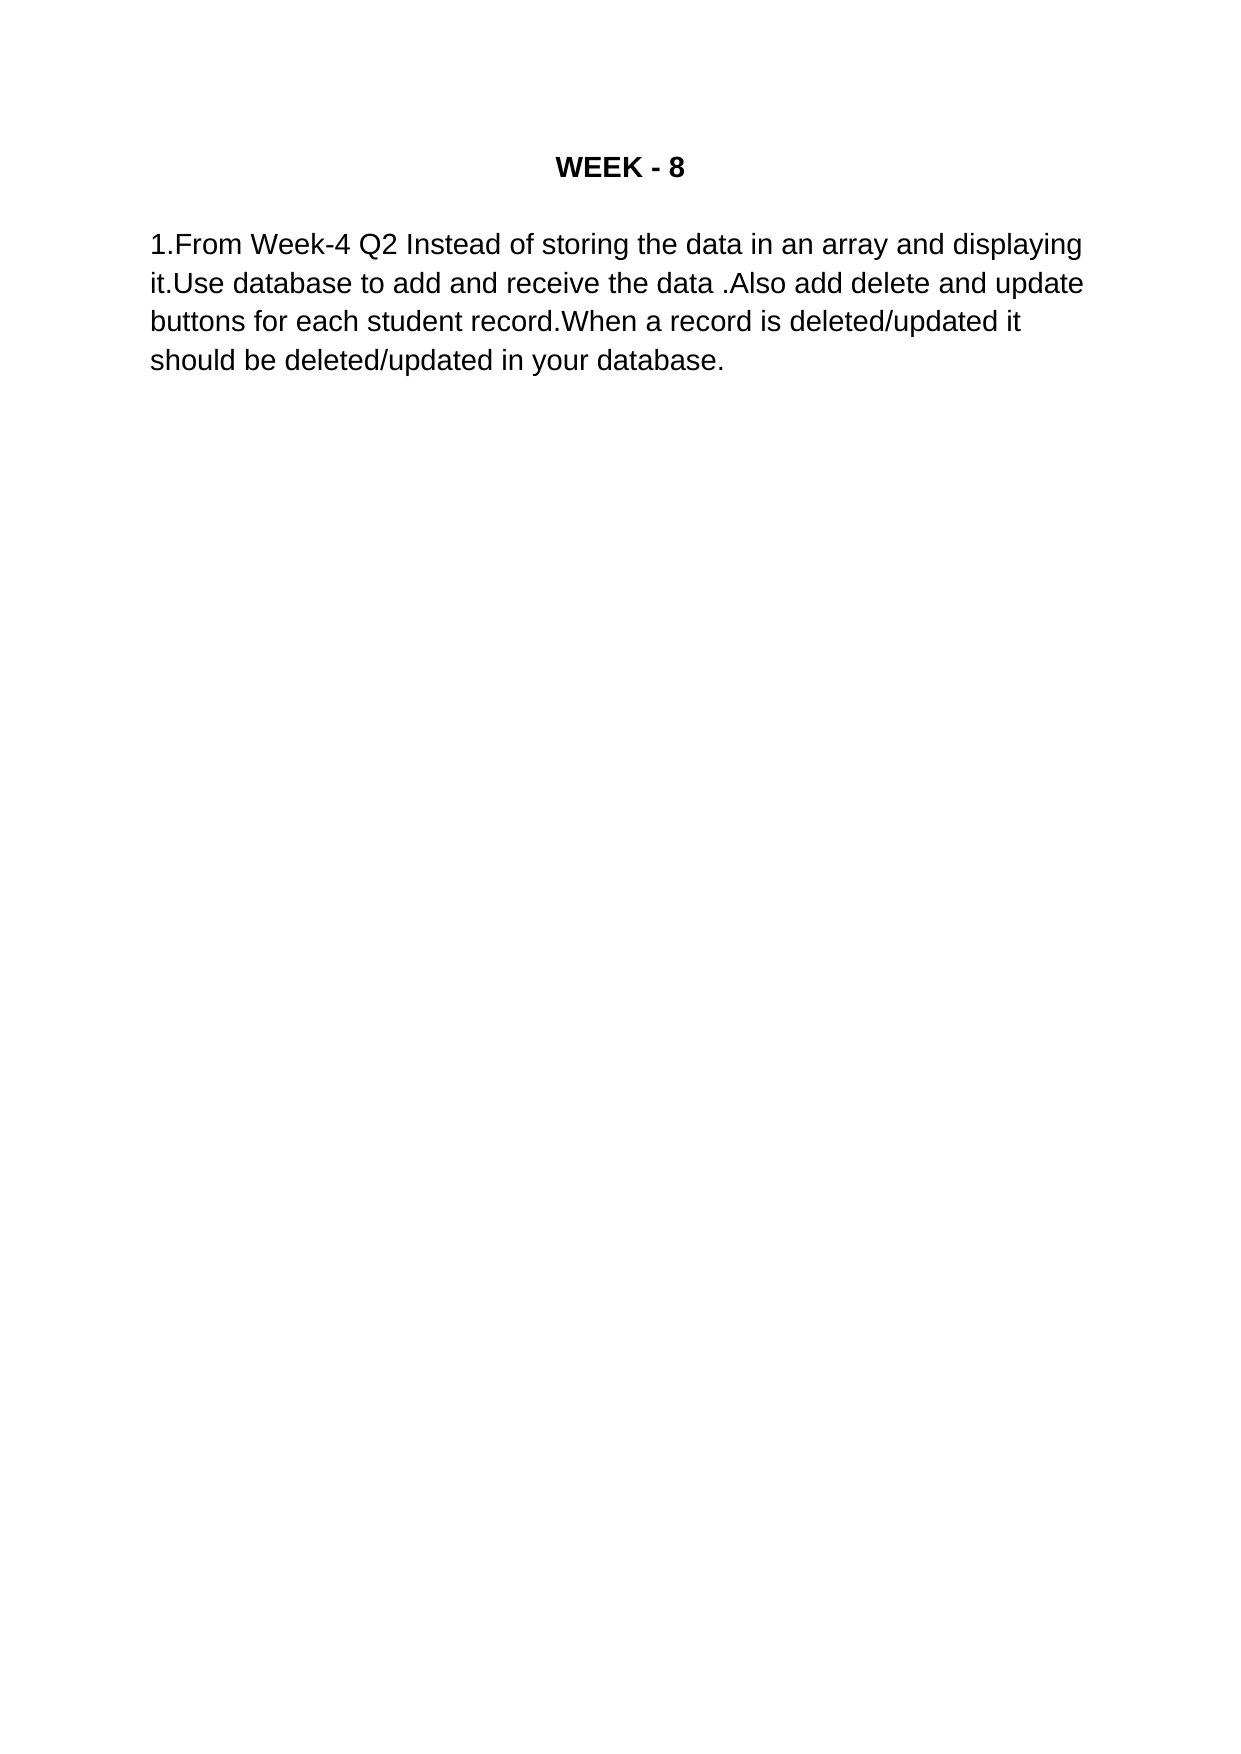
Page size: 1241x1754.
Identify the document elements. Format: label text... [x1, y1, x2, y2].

text WEEK - 8 [150, 150, 1090, 183]
text 1.From Week-4 Q2 Instead of storing the data in an array and displaying it.Use database to add and receive the data .Also add delete and update buttons for each student record.When a record is deleted/updated it should be deleted/updated in your database. [150, 227, 1090, 376]
